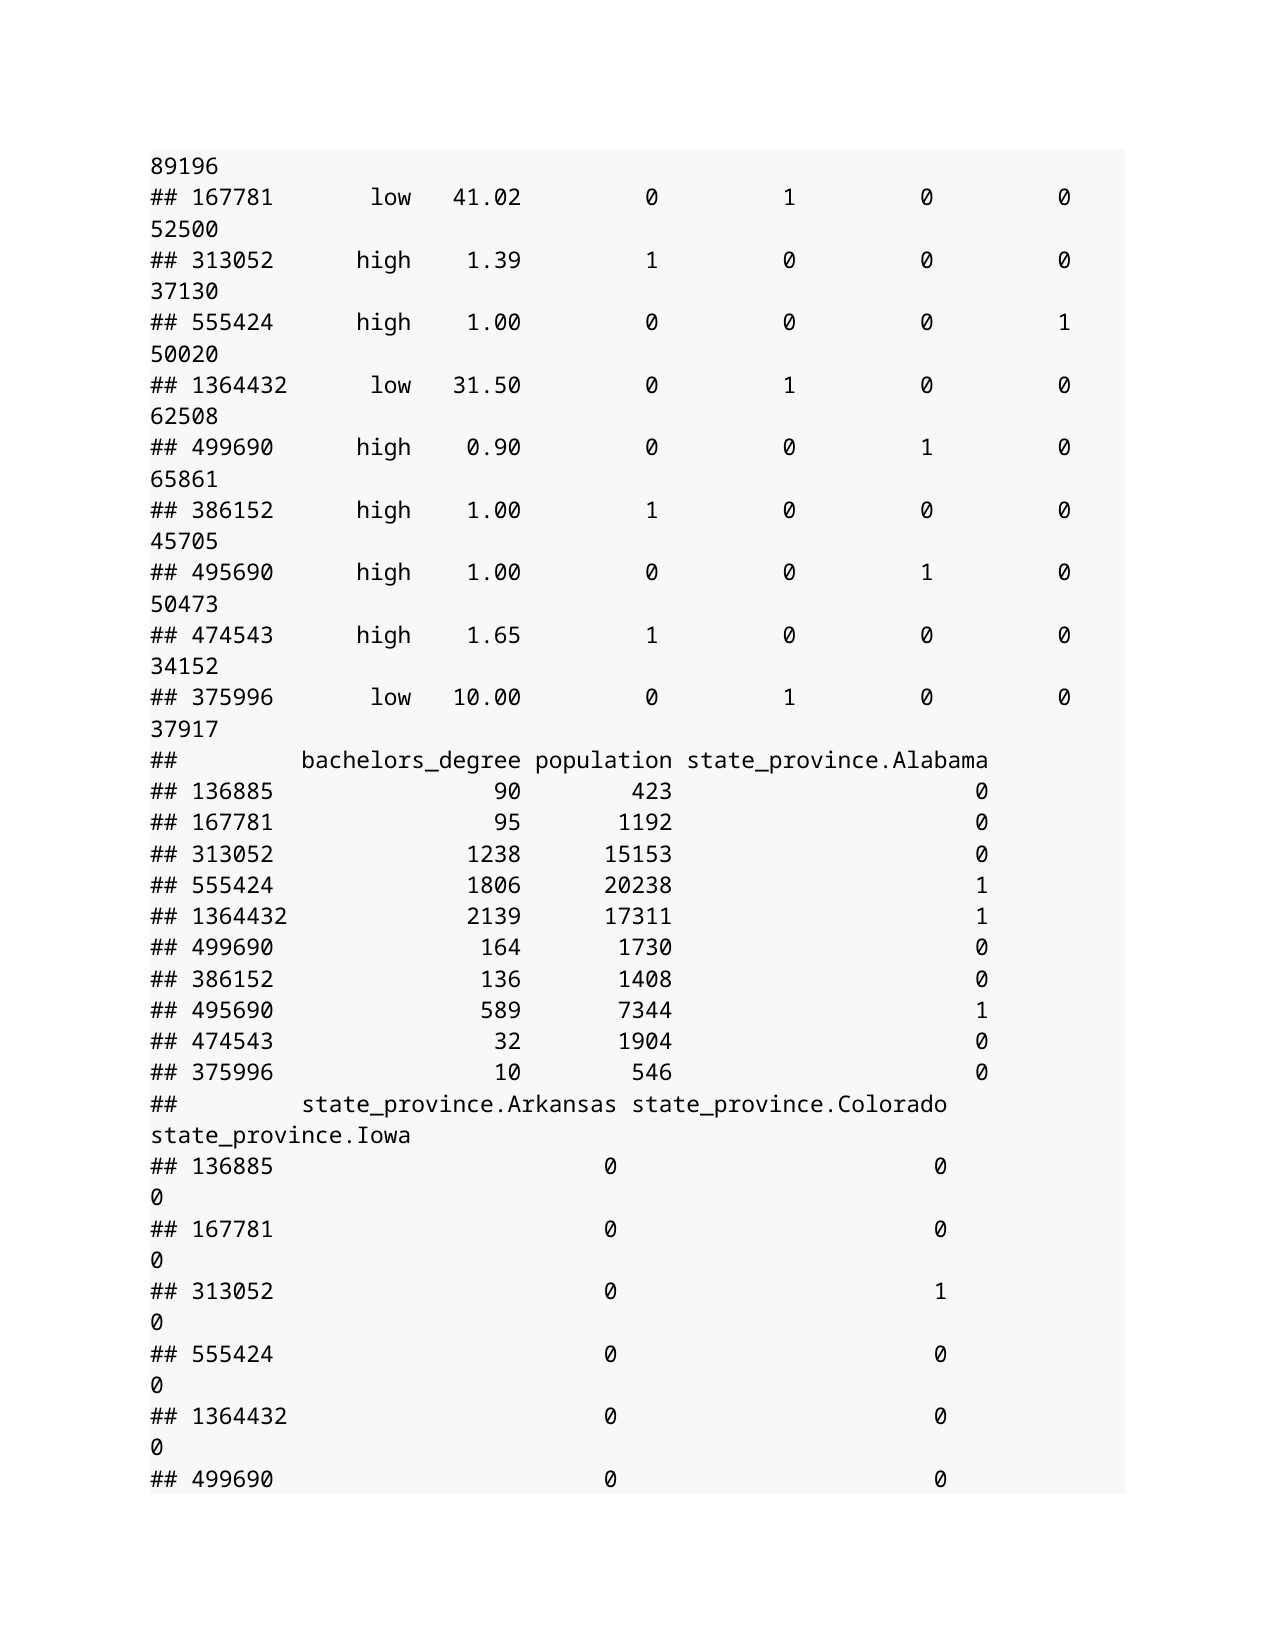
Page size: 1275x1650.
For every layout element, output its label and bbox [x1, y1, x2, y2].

text [150, 150, 1125, 1494]
